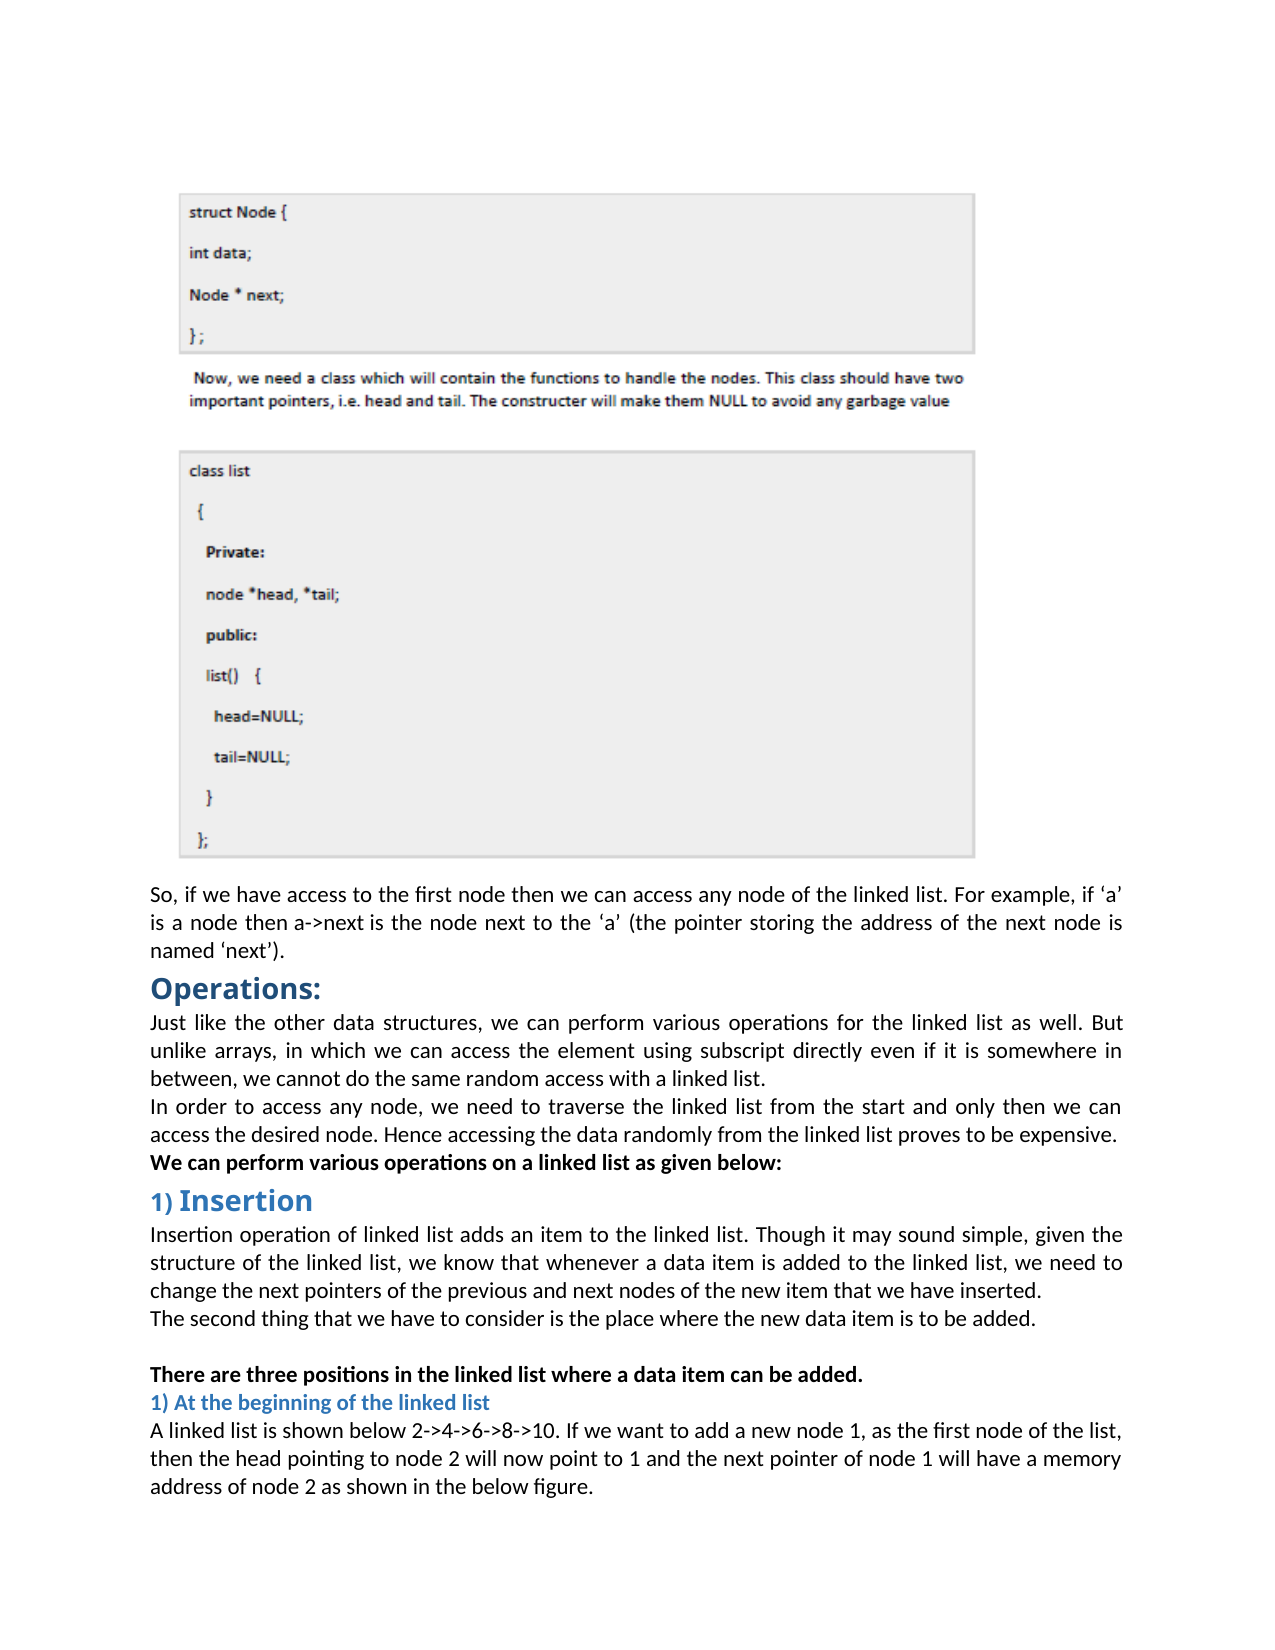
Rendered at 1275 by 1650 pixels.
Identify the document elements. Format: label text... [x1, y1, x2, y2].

text We can perform various operations on a linked list as given below: [150, 1148, 1125, 1176]
text Insertion operation of linked list adds an item to the linked list. Though it may sound simple, given the structure of the linked list, we know that whenever a data item is added to the linked list, we need to change the next pointers of the previous and next nodes of the new item that we have inserted. [150, 1220, 1125, 1304]
text In order to access any node, we need to traverse the linked list from the start and only then we can access the desired node. Hence accessing the data randomly from the linked list proves to be expensive. [150, 1092, 1125, 1148]
text The second thing that we have to consider is the place where the new data item is to be added. [150, 1304, 1125, 1332]
picture [150, 150, 1030, 880]
text A linked list is shown below 2->4->6->8->10. If we want to add a new node 1, as the first node of the list, then the head pointing to node 2 will now point to 1 and the next pointer of node 1 will have a memory address of node 2 as shown in the below figure. [150, 1416, 1125, 1500]
text So, if we have access to the first node then we can access any node of the linked list. For example, if ‘a’ is a node then a->next is the node next to the ‘a’ (the pointer storing the address of the next node is named ‘next’). [150, 880, 1125, 964]
subtitle Operations: [150, 968, 1125, 1008]
text 1) At the beginning of the linked list [150, 1388, 1125, 1416]
subtitle 1) Insertion [150, 1180, 1125, 1220]
text There are three positions in the linked list where a data item can be added. [150, 1360, 1125, 1388]
text Just like the other data structures, we can perform various operations for the linked list as well. But unlike arrays, in which we can access the element using subscript directly even if it is somewhere in between, we cannot do the same random access with a linked list. [150, 1008, 1125, 1092]
